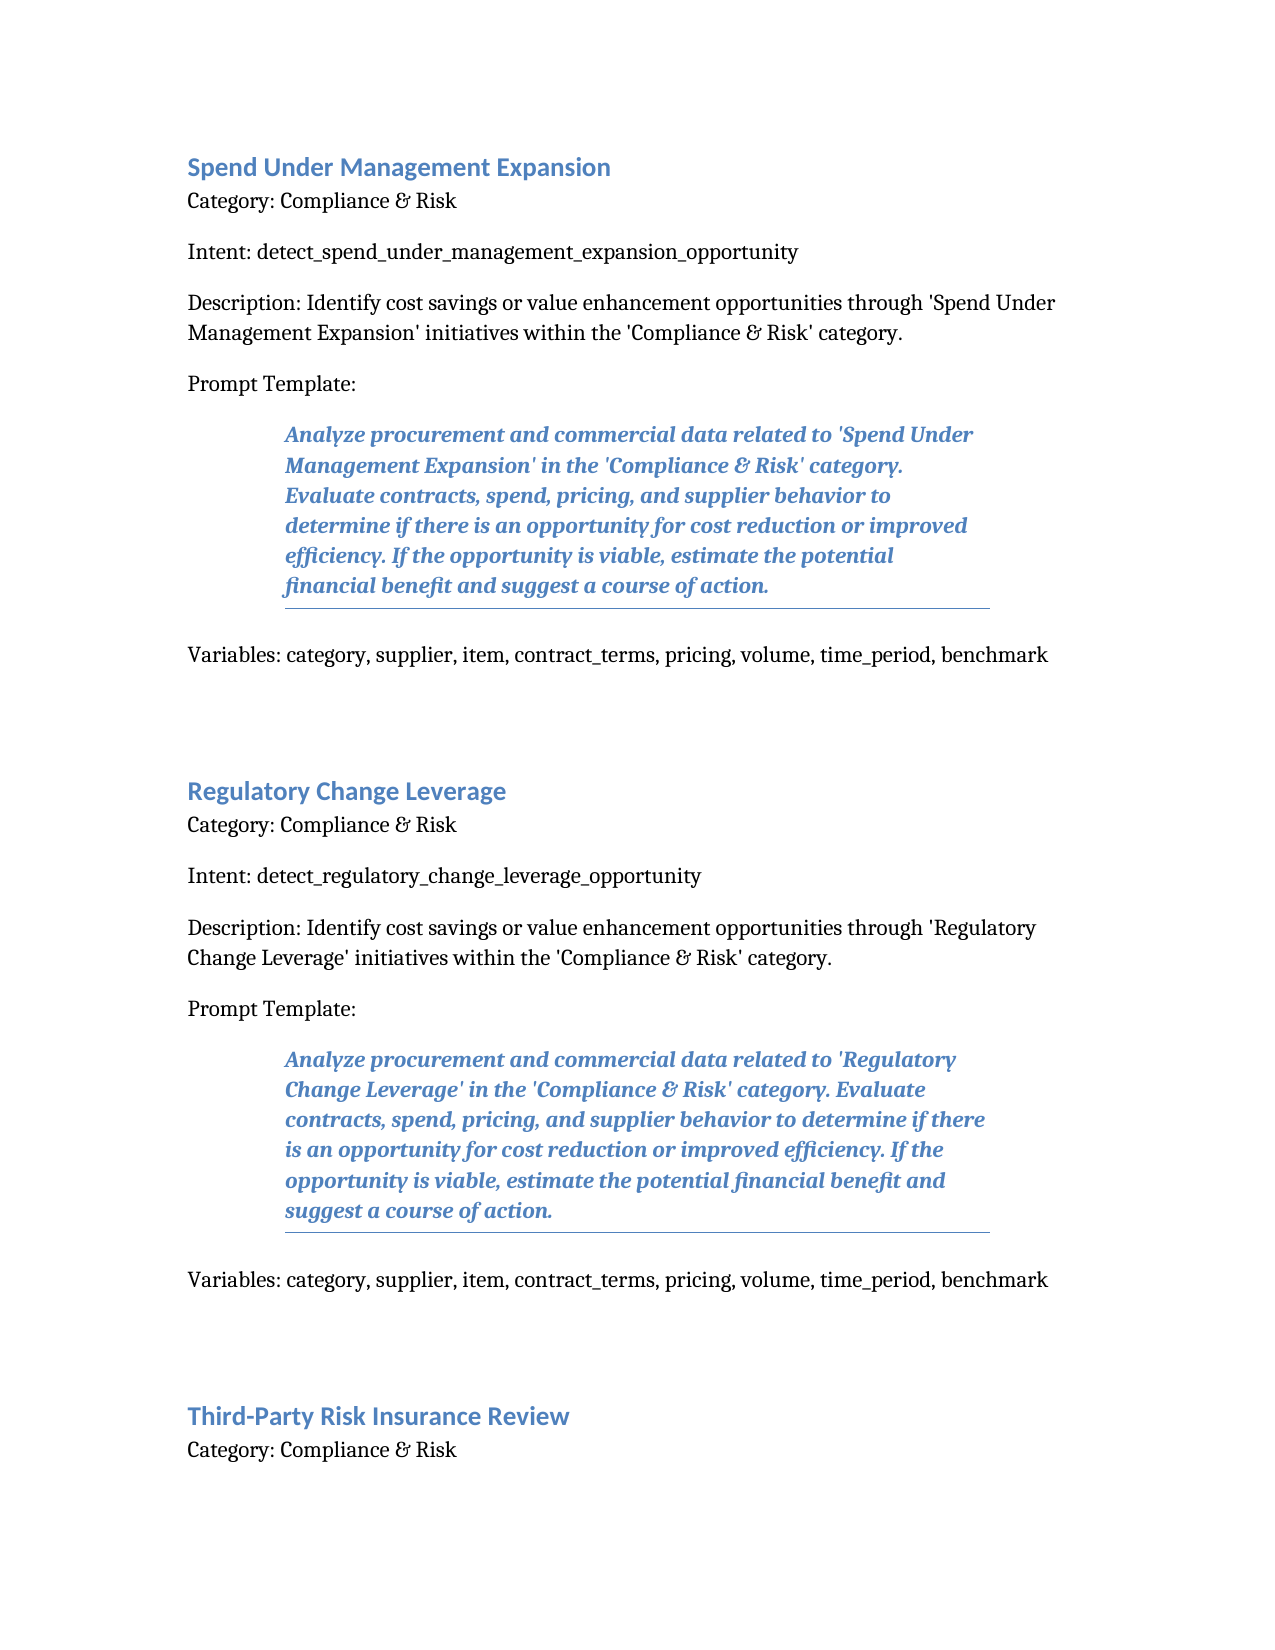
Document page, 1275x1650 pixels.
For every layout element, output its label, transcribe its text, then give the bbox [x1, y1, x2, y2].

text Intent: detect_regulatory_change_leverage_opportunity [187, 863, 1087, 890]
text Description: Identify cost savings or value enhancement opportunities through 'Spend Under Management Expansion' initiatives within the 'Compliance & Risk' category. [187, 290, 1087, 347]
subtitle Regulatory Change Leverage [187, 774, 1087, 807]
text Description: Identify cost savings or value enhancement opportunities through 'Regulatory Change Leverage' initiatives within the 'Compliance & Risk' category. [187, 914, 1087, 971]
text Variables: category, supplier, item, contract_terms, pricing, volume, time_period, benchmark [187, 642, 1087, 668]
subtitle Spend Under Management Expansion [187, 150, 1087, 183]
text Analyze procurement and commercial data related to 'Spend Under Management Expansion' in the 'Compliance & Risk' category. Evaluate contracts, spend, pricing, and supplier behavior to determine if there is an opportunity for cost reduction or improved efficiency. If the opportunity is viable, estimate the potential financial benefit and suggest a course of action. [285, 422, 990, 608]
text Analyze procurement and commercial data related to 'Regulatory Change Leverage' in the 'Compliance & Risk' category. Evaluate contracts, spend, pricing, and supplier behavior to determine if there is an opportunity for cost reduction or improved efficiency. If the opportunity is viable, estimate the potential financial benefit and suggest a course of action. [285, 1047, 990, 1232]
text Category: Compliance & Risk [187, 812, 1087, 839]
text Prompt Template: [187, 371, 1087, 398]
text Intent: detect_spend_under_management_expansion_opportunity [187, 239, 1087, 265]
text Category: Compliance & Risk [187, 188, 1087, 214]
subtitle Third-Party Risk Insurance Review [187, 1399, 1087, 1432]
text Variables: category, supplier, item, contract_terms, pricing, volume, time_period, benchmark [187, 1266, 1087, 1293]
text Category: Compliance & Risk [187, 1437, 1087, 1463]
text Prompt Template: [187, 996, 1087, 1022]
